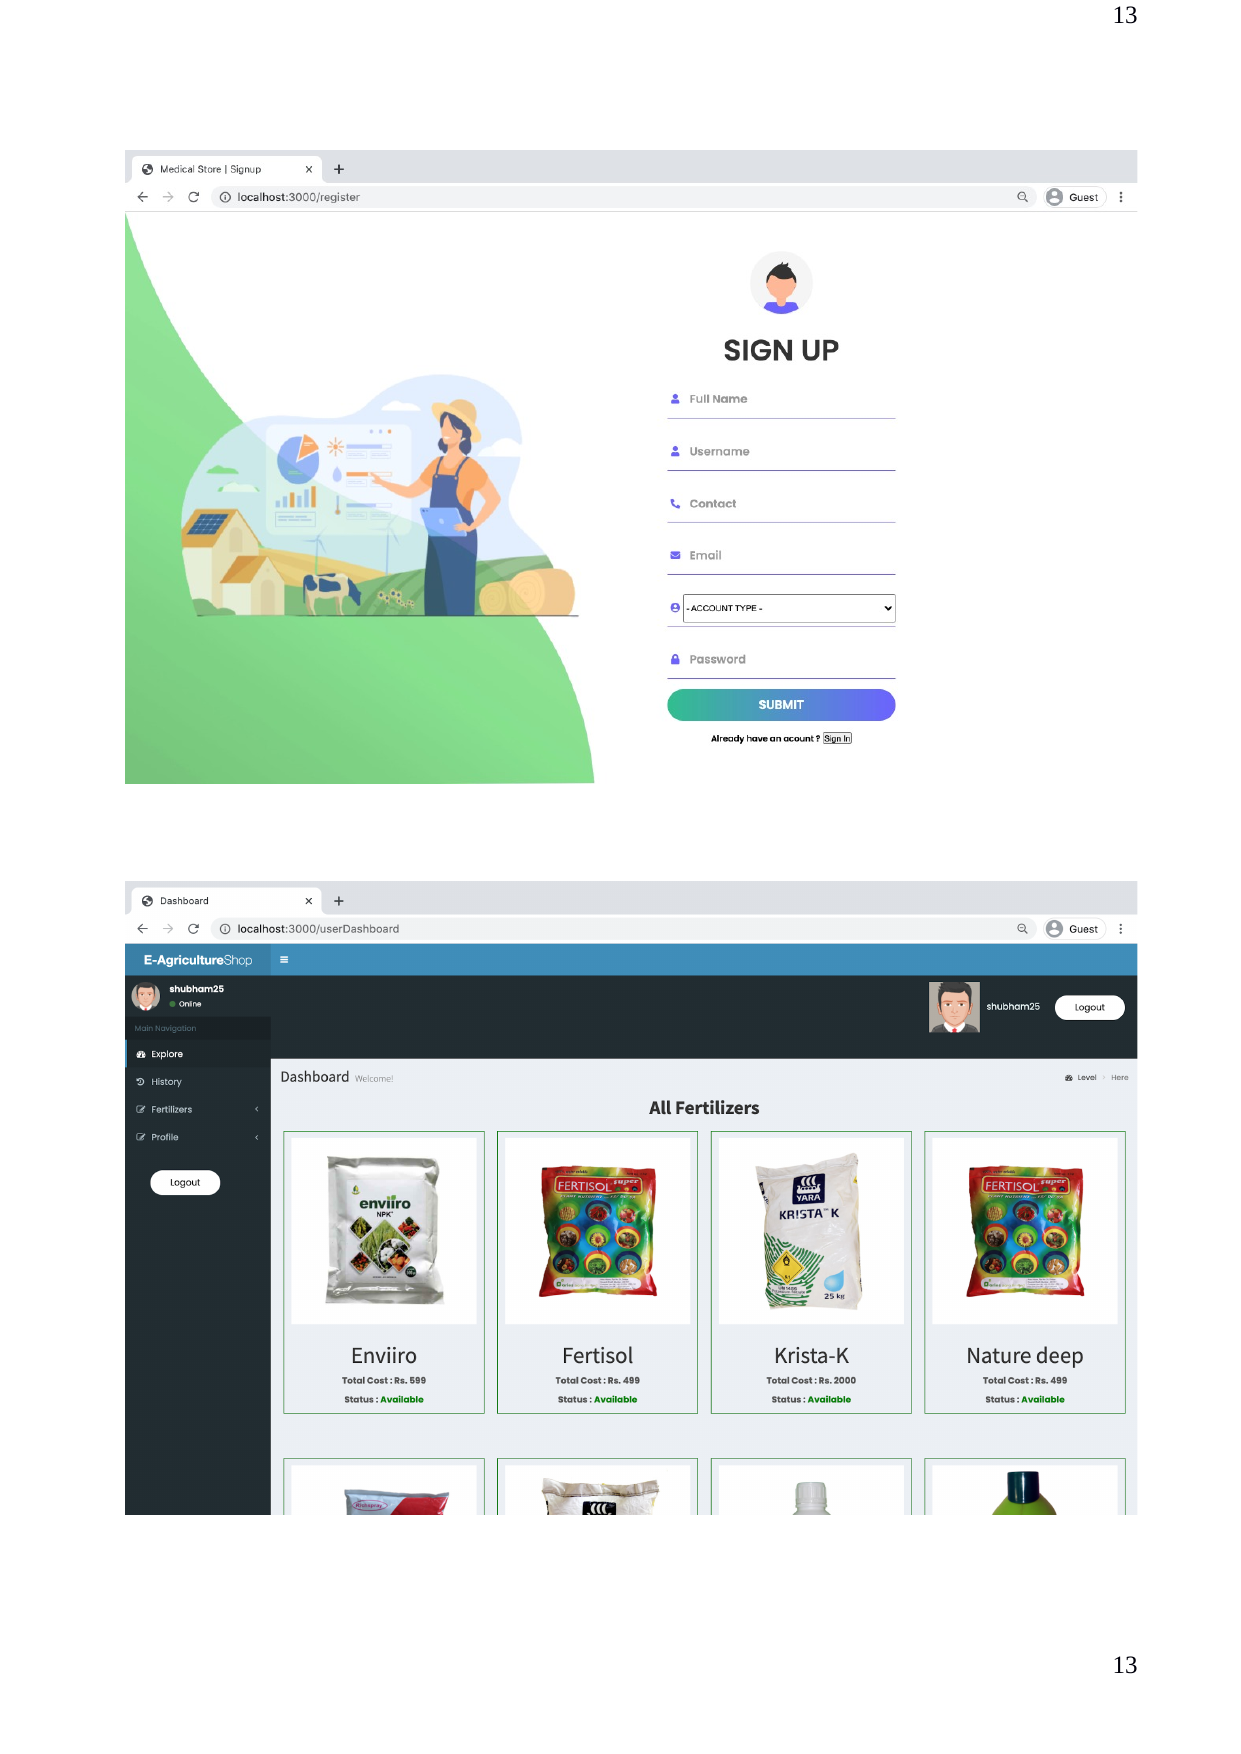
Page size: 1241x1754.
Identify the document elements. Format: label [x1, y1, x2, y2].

picture [125, 881, 1138, 1515]
picture [125, 150, 1138, 784]
